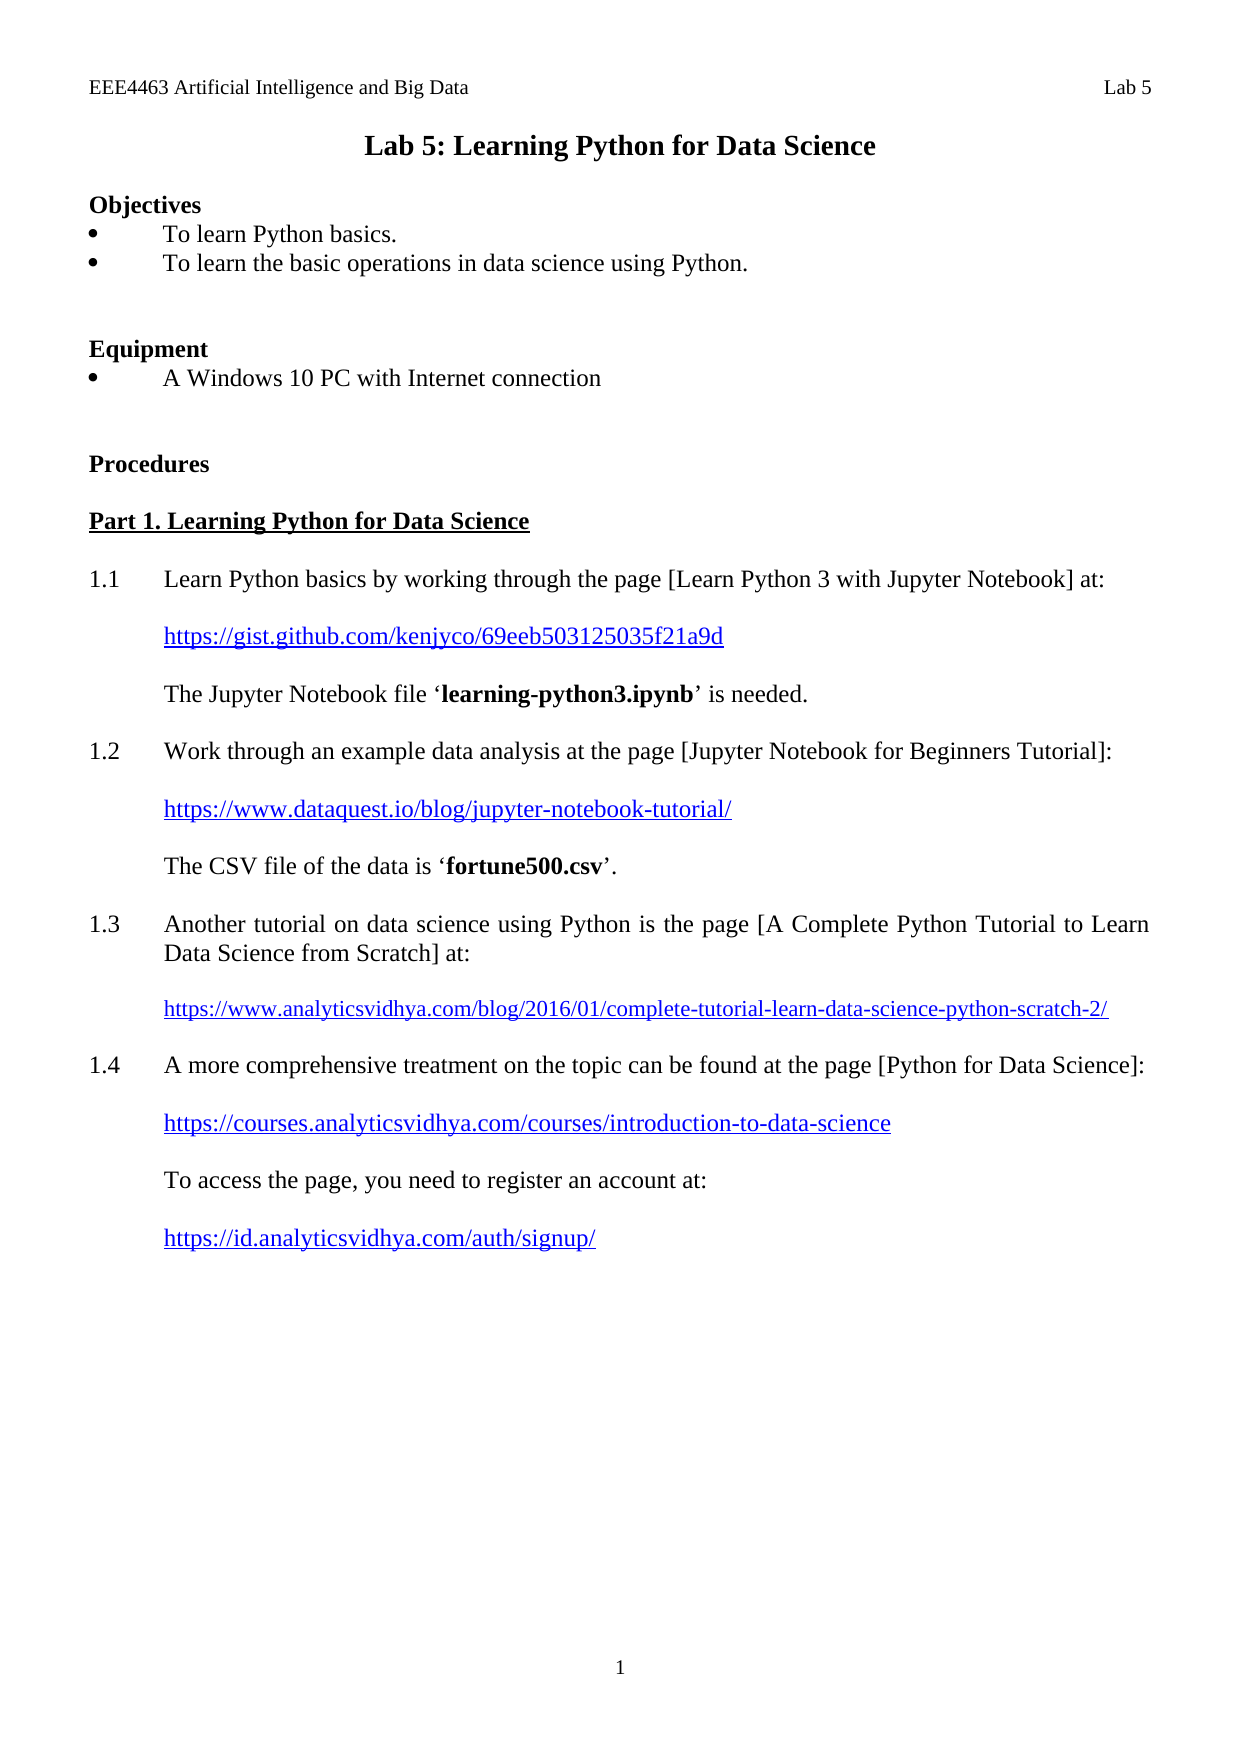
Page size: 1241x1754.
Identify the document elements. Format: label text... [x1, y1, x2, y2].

text https://www.analyticsvidhya.com/blog/2016/01/complete-tutorial-learn-data-science-python-scratch-2/ [164, 995, 1152, 1021]
text https://id.analyticsvidhya.com/auth/signup/ [164, 1223, 1152, 1251]
text Objectives [89, 190, 1152, 219]
text Equipment [89, 334, 1152, 363]
text The Jupyter Notebook file ‘learning-python3.ipynb’ is needed. [89, 679, 1152, 708]
list Learn Python basics by working through the page [Learn Python 3 with Jupyter Notebook] at: [89, 564, 1152, 593]
list Another tutorial on data science using Python is the page [A Complete Python Tutorial to Learn Data Science from Scratch] at: [89, 909, 1152, 966]
list Work through an example data analysis at the page [Jupyter Notebook for Beginners Tutorial]: [89, 736, 1152, 765]
list To learn Python basics. [89, 219, 1152, 248]
text To access the page, you need to register an account at: [89, 1165, 1152, 1194]
list A Windows 10 PC with Internet connection [89, 363, 1152, 391]
text https://www.dataquest.io/blog/jupyter-notebook-tutorial/ [164, 794, 1152, 823]
text Procedures [89, 449, 1152, 478]
text Part 1. Learning Python for Data Science [89, 506, 1152, 535]
text Lab 5: Learning Python for Data Science [89, 128, 1152, 161]
list To learn the basic operations in data science using Python. [89, 248, 1152, 276]
list A more comprehensive treatment on the topic can be found at the page [Python for Data Science]: [89, 1050, 1152, 1079]
text https://courses.analyticsvidhya.com/courses/introduction-to-data-science [164, 1108, 1152, 1136]
text https://gist.github.com/kenjyco/69eeb503125035f21a9d [164, 621, 1152, 650]
text The CSV file of the data is ‘fortune500.csv’. [89, 851, 1152, 880]
